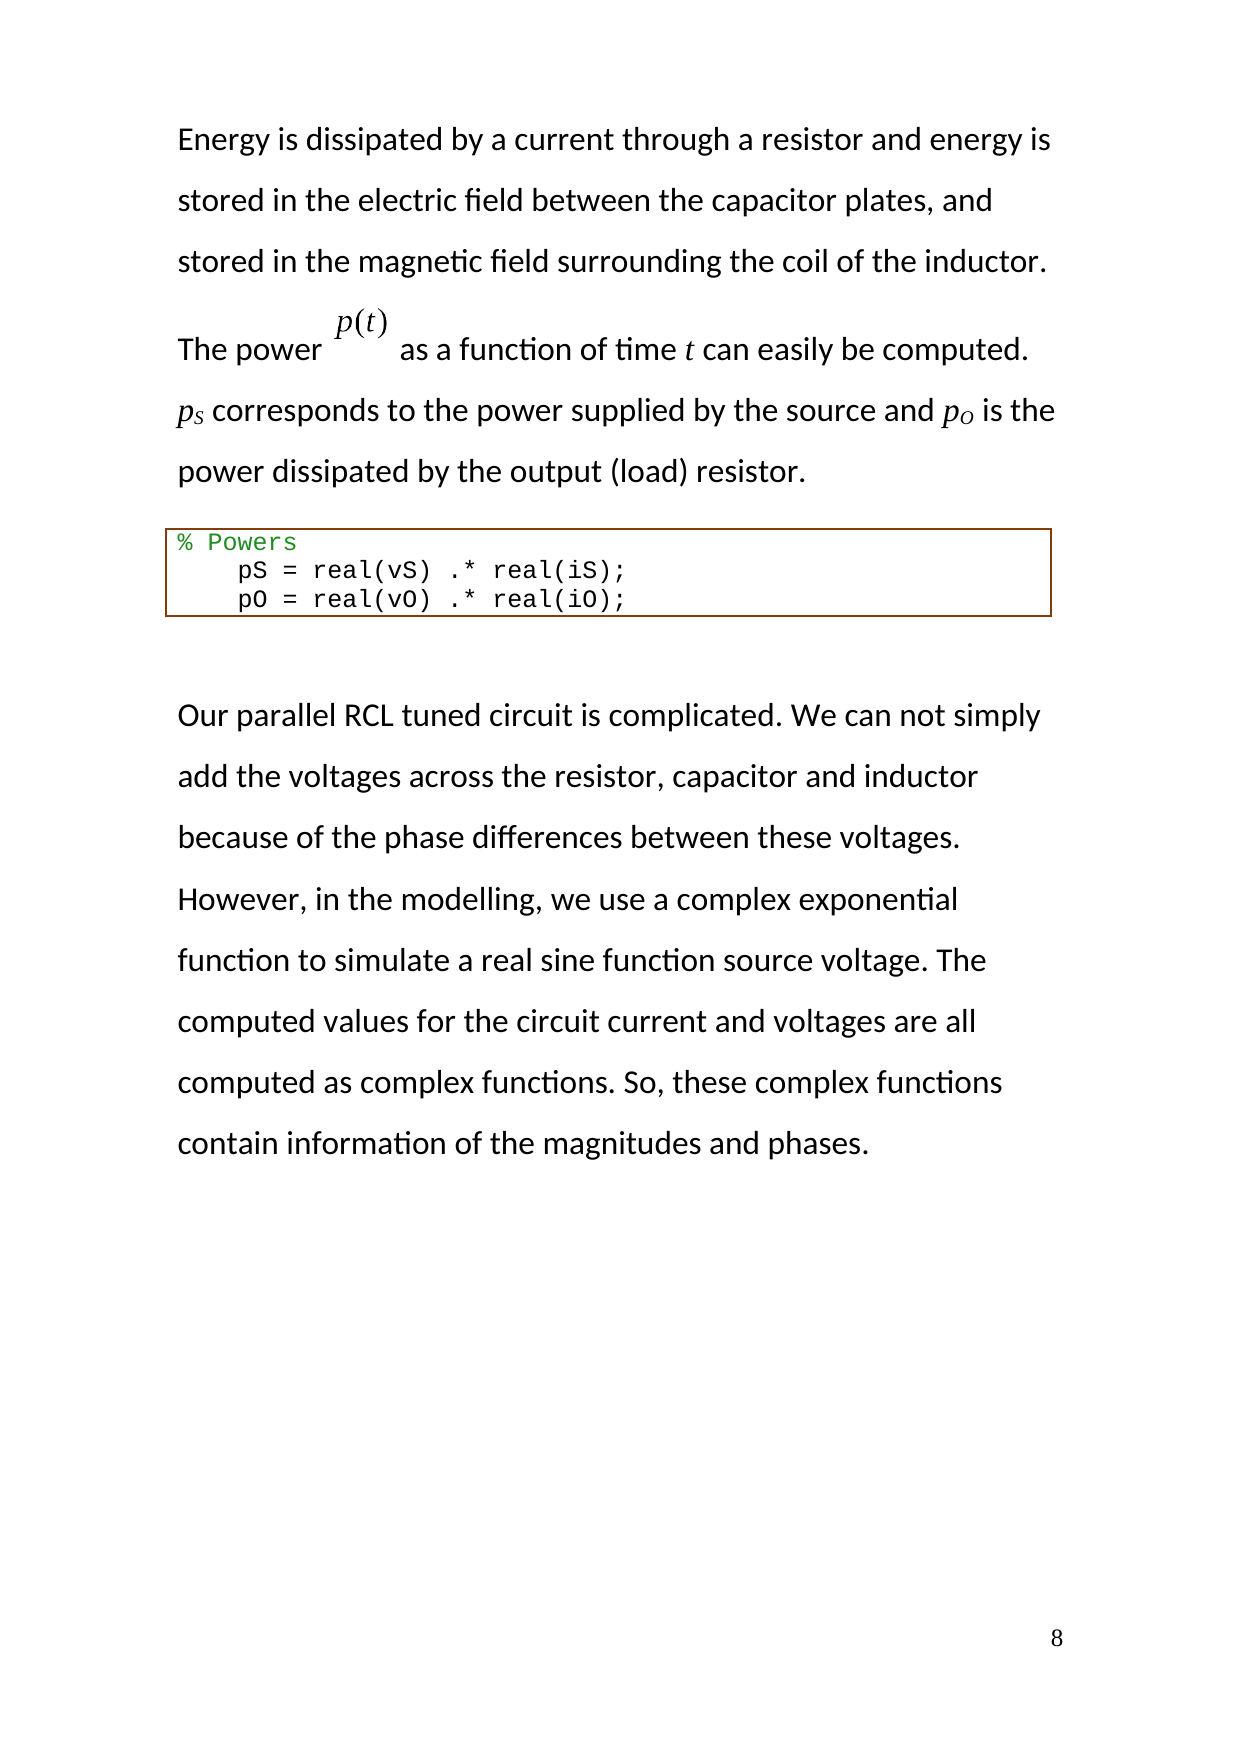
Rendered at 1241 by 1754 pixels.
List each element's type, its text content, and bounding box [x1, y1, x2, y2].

table_header % Powers pS = real(vS) .* real(iS); pO = real(vO) .* real(iO); [167, 530, 1050, 615]
text Energy is dissipated by a current through a resistor and energy is stored in the electric field between the capacitor plates, and stored in the magnetic field surrounding the coil of the inductor. The power as a function of time t can easily be computed. pS corresponds to the power supplied by the source and pO is the power dissipated by the output (load) resistor. [177, 118, 1063, 491]
text Our parallel RCL tuned circuit is complicated. We can not simply add the voltages across the resistor, capacitor and inductor because of the phase differences between these voltages. However, in the modelling, we use a complex exponential function to simulate a real sine function source voltage. The computed values for the circuit current and voltages are all computed as complex functions. So, these complex functions contain information of the magnitudes and phases. [177, 694, 1063, 1162]
